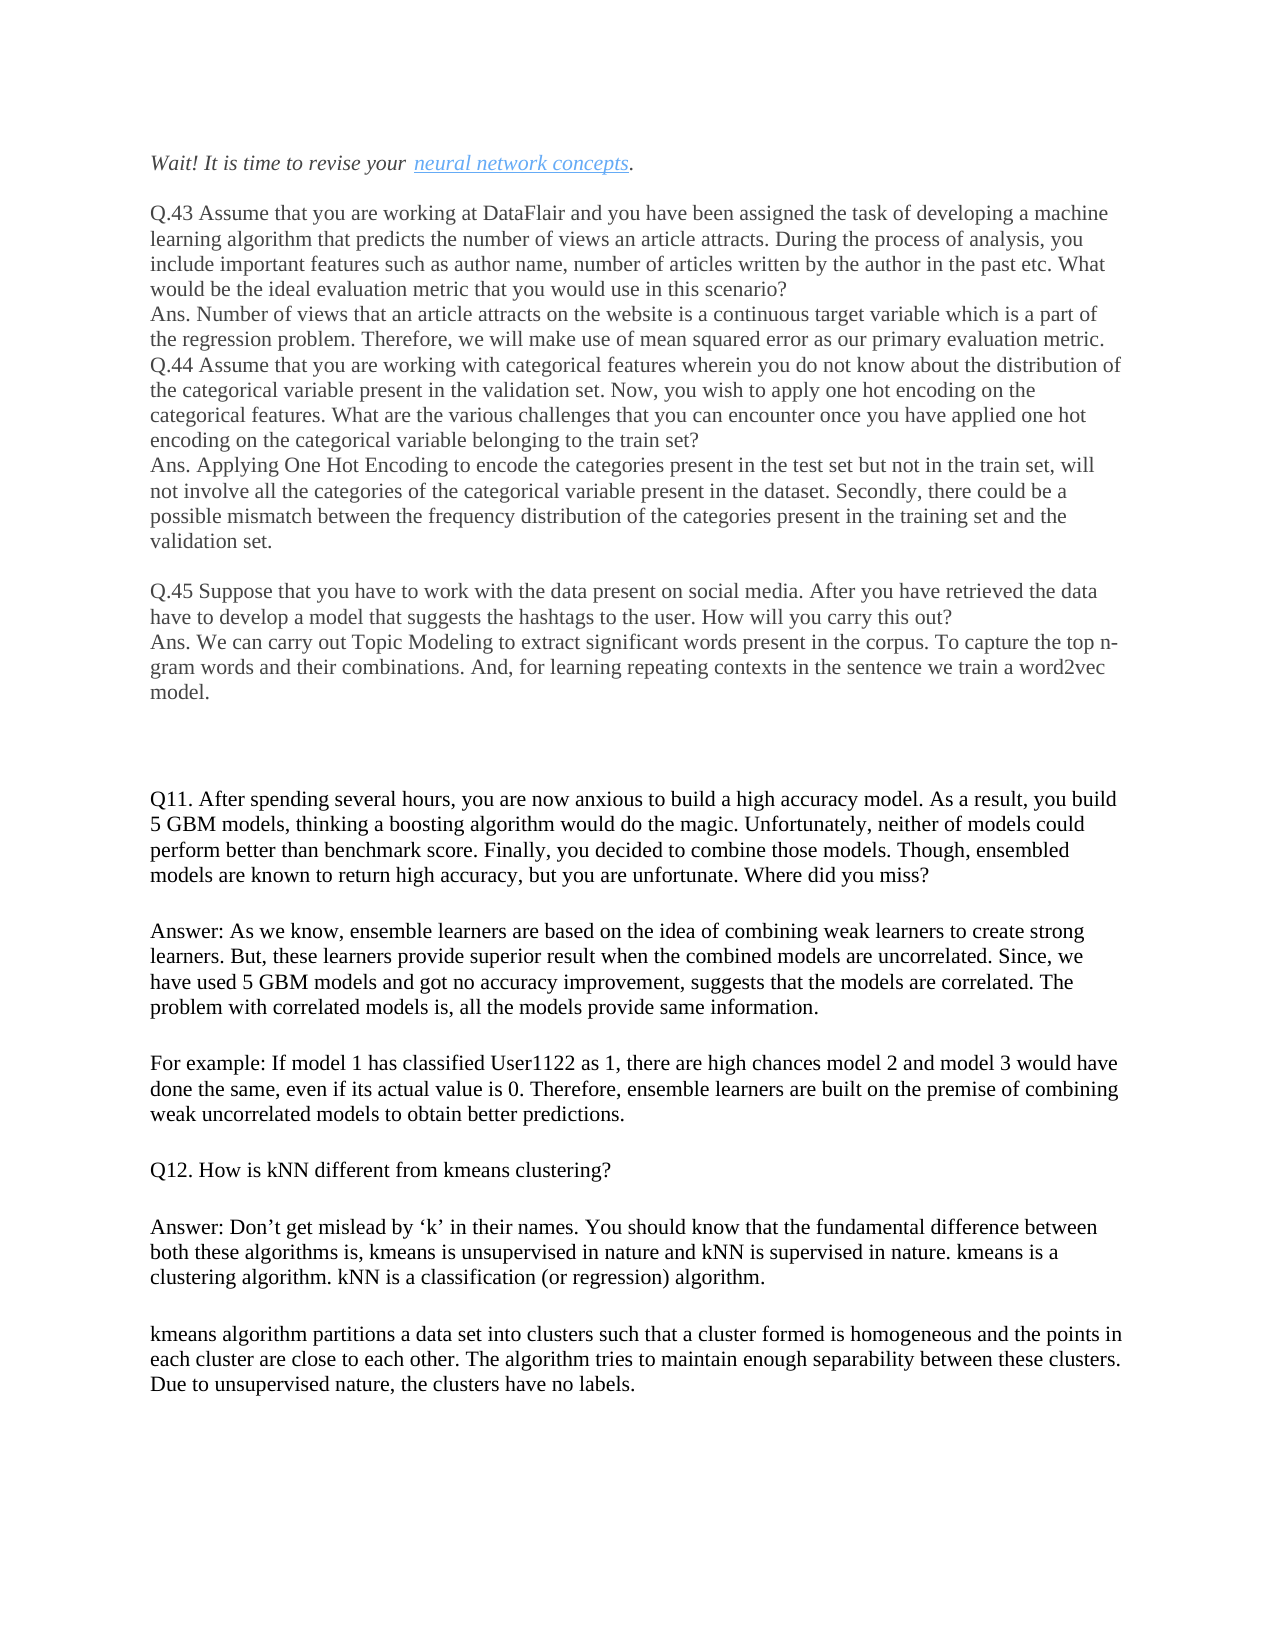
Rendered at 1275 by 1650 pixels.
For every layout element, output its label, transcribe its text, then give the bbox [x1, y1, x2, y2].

text For example: If model 1 has classified User1122 as 1, there are high chances model 2 and model 3 would have done the same, even if its actual value is 0. Therefore, ensemble learners are built on the premise of combining weak uncorrelated models to obtain better predictions. [150, 1050, 1125, 1126]
subtitle Q12. How is kNN different from kmeans clustering? [150, 1157, 1125, 1182]
text Ans. Number of views that an article attracts on the website is a continuous target variable which is a part of the regression problem. Therefore, we will make use of mean squared error as our primary evaluation metric. [150, 301, 1125, 352]
text Ans. We can carry out Topic Modeling to extract significant words present in the corpus. To capture the top n-gram words and their combinations. And, for learning repeating contexts in the sentence we train a word2vec model. [150, 629, 1125, 704]
text Q.43 Assume that you are working at DataFlair and you have been assigned the task of developing a machine learning algorithm that predicts the number of views an article attracts. During the process of analysis, you include important features such as author name, number of articles written by the author in the past etc. What would be the ideal evaluation metric that you would use in this scenario? [150, 200, 1125, 301]
text kmeans algorithm partitions a data set into clusters such that a cluster formed is homogeneous and the points in each cluster are close to each other. The algorithm tries to maintain enough separability between these clusters. Due to unsupervised nature, the clusters have no labels. [150, 1321, 1125, 1396]
text Answer: Don’t get mislead by ‘k’ in their names. You should know that the fundamental difference between both these algorithms is, kmeans is unsupervised in nature and kNN is supervised in nature. kmeans is a clustering algorithm. kNN is a classification (or regression) algorithm. [150, 1214, 1125, 1289]
text Wait! It is time to revise your neural network concepts. [150, 150, 1125, 175]
text Ans. Applying One Hot Encoding to encode the categories present in the test set but not in the train set, will not involve all the categories of the categorical variable present in the dataset. Secondly, there could be a possible mismatch between the frequency distribution of the categories present in the training set and the validation set. [150, 452, 1125, 553]
text Answer: As we know, ensemble learners are based on the idea of combining weak learners to create strong learners. But, these learners provide superior result when the combined models are uncorrelated. Since, we have used 5 GBM models and got no accuracy improvement, suggests that the models are correlated. The problem with correlated models is, all the models provide same information. [150, 918, 1125, 1019]
subtitle Q11. After spending several hours, you are now anxious to build a high accuracy model. As a result, you build 5 GBM models, thinking a boosting algorithm would do the magic. Unfortunately, neither of models could perform better than benchmark score. Finally, you decided to combine those models. Though, ensembled models are known to return high accuracy, but you are unfortunate. Where did you miss? [150, 786, 1125, 887]
text Q.44 Assume that you are working with categorical features wherein you do not know about the distribution of the categorical variable present in the validation set. Now, you wish to apply one hot encoding on the categorical features. What are the various challenges that you can encounter once you have applied one hot encoding on the categorical variable belonging to the train set? [150, 352, 1125, 452]
text Q.45 Suppose that you have to work with the data present on social media. After you have retrieved the data have to develop a model that suggests the hashtags to the user. How will you carry this out? [150, 578, 1125, 629]
